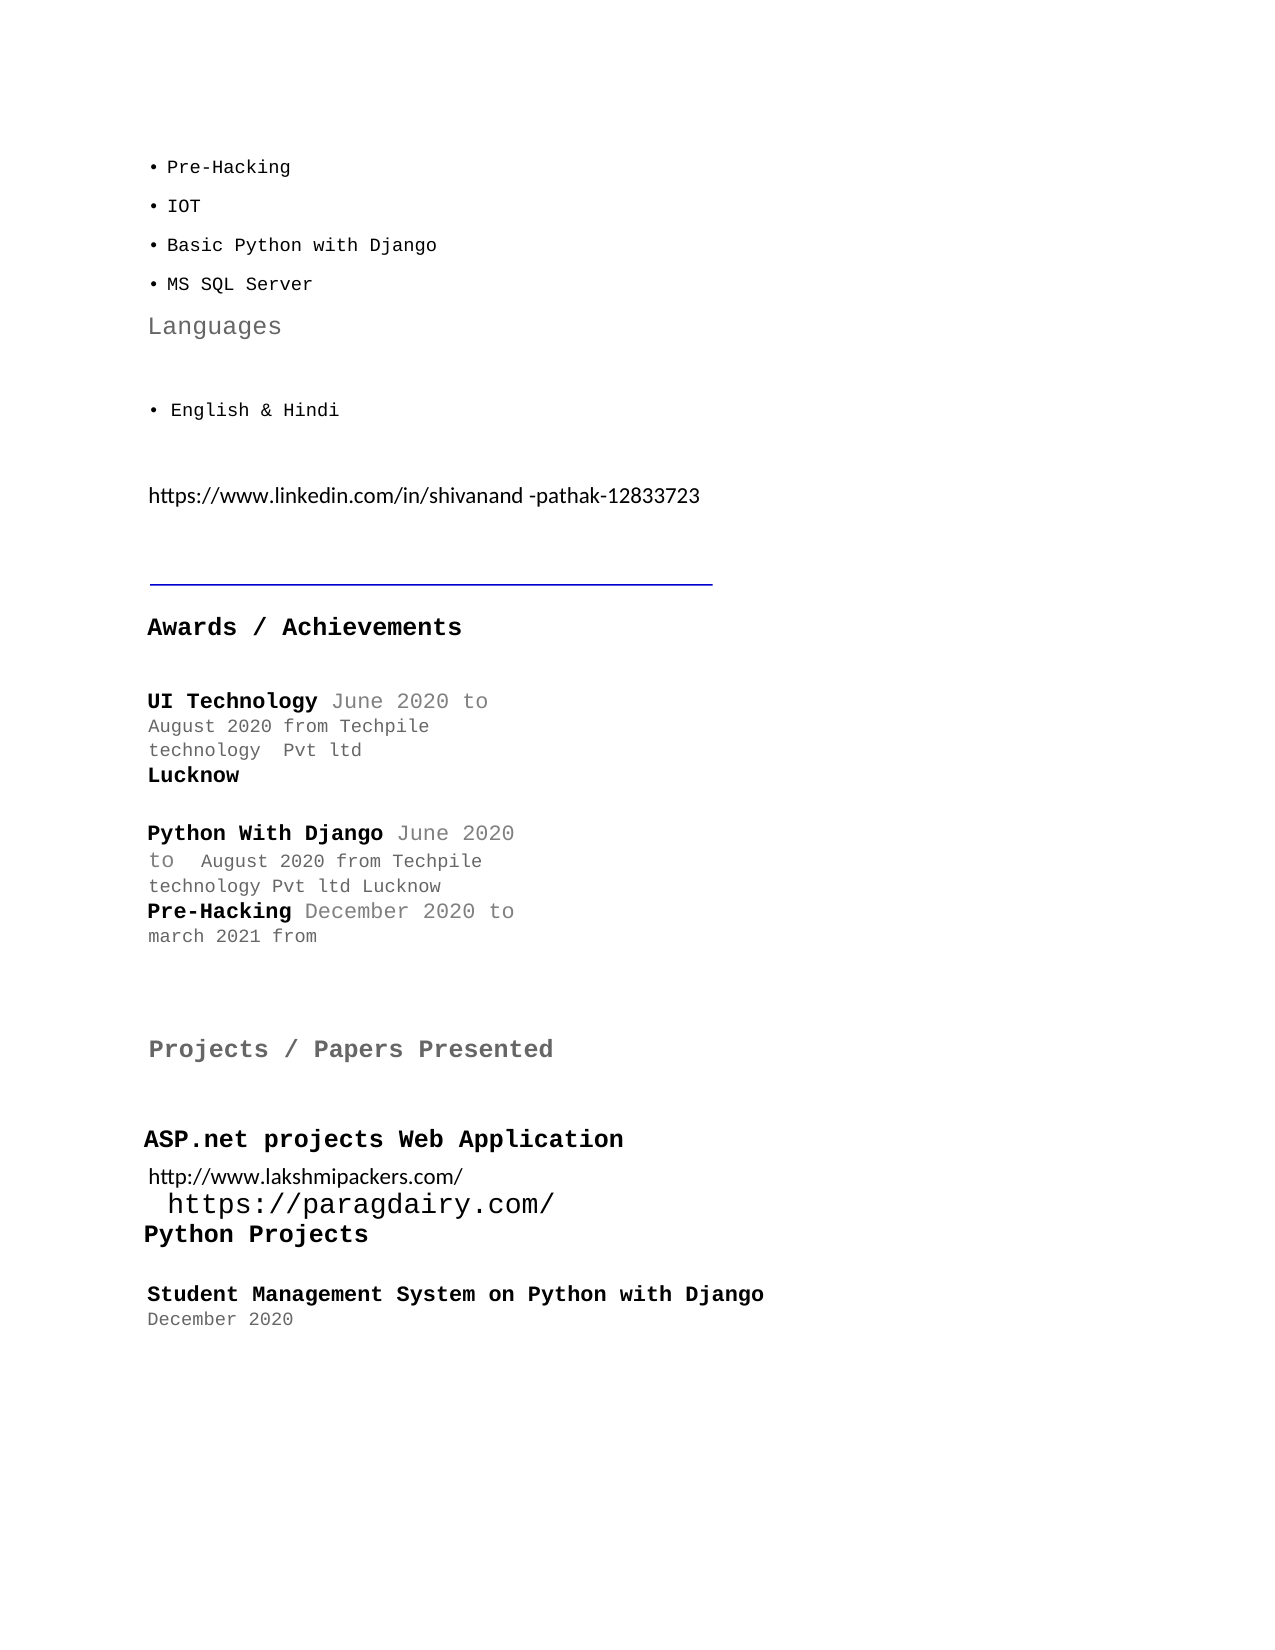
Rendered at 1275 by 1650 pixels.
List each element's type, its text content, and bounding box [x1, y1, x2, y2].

text UI Technology June 2020 to August 2020 from Techpile technology Pvt ltd [147, 690, 489, 762]
text December 2020 [147, 1310, 1117, 1331]
list English & Hindi [148, 401, 1117, 422]
text ASP.net projects Web Application [144, 1126, 1117, 1155]
subtitle Student Management System on Python with Django [147, 1283, 1117, 1308]
subtitle Languages [147, 314, 1117, 342]
list IOT [148, 197, 1117, 218]
text http://www.lakshmipackers.com/ [148, 1162, 1117, 1190]
text Python With Django June 2020 to August 2020 from Techpile technology Pvt ltd Lucknow [147, 822, 515, 898]
subtitle https://www.linkedin.com/in/shivanand -pathak-12833723 [148, 481, 1117, 509]
text Awards / Achievements [147, 614, 1117, 643]
text Python Projects [144, 1222, 1117, 1250]
text march 2021 from [148, 927, 1117, 948]
subtitle Projects / Papers Presented [148, 1036, 1117, 1065]
list Pre-Hacking [148, 158, 1117, 179]
subtitle Lucknow [147, 764, 1117, 789]
text https://paragdairy.com/ [133, 1190, 1117, 1222]
text Pre-Hacking December 2020 to [147, 900, 1117, 925]
list MS SQL Server [148, 274, 1117, 296]
list Basic Python with Django [148, 236, 1117, 257]
